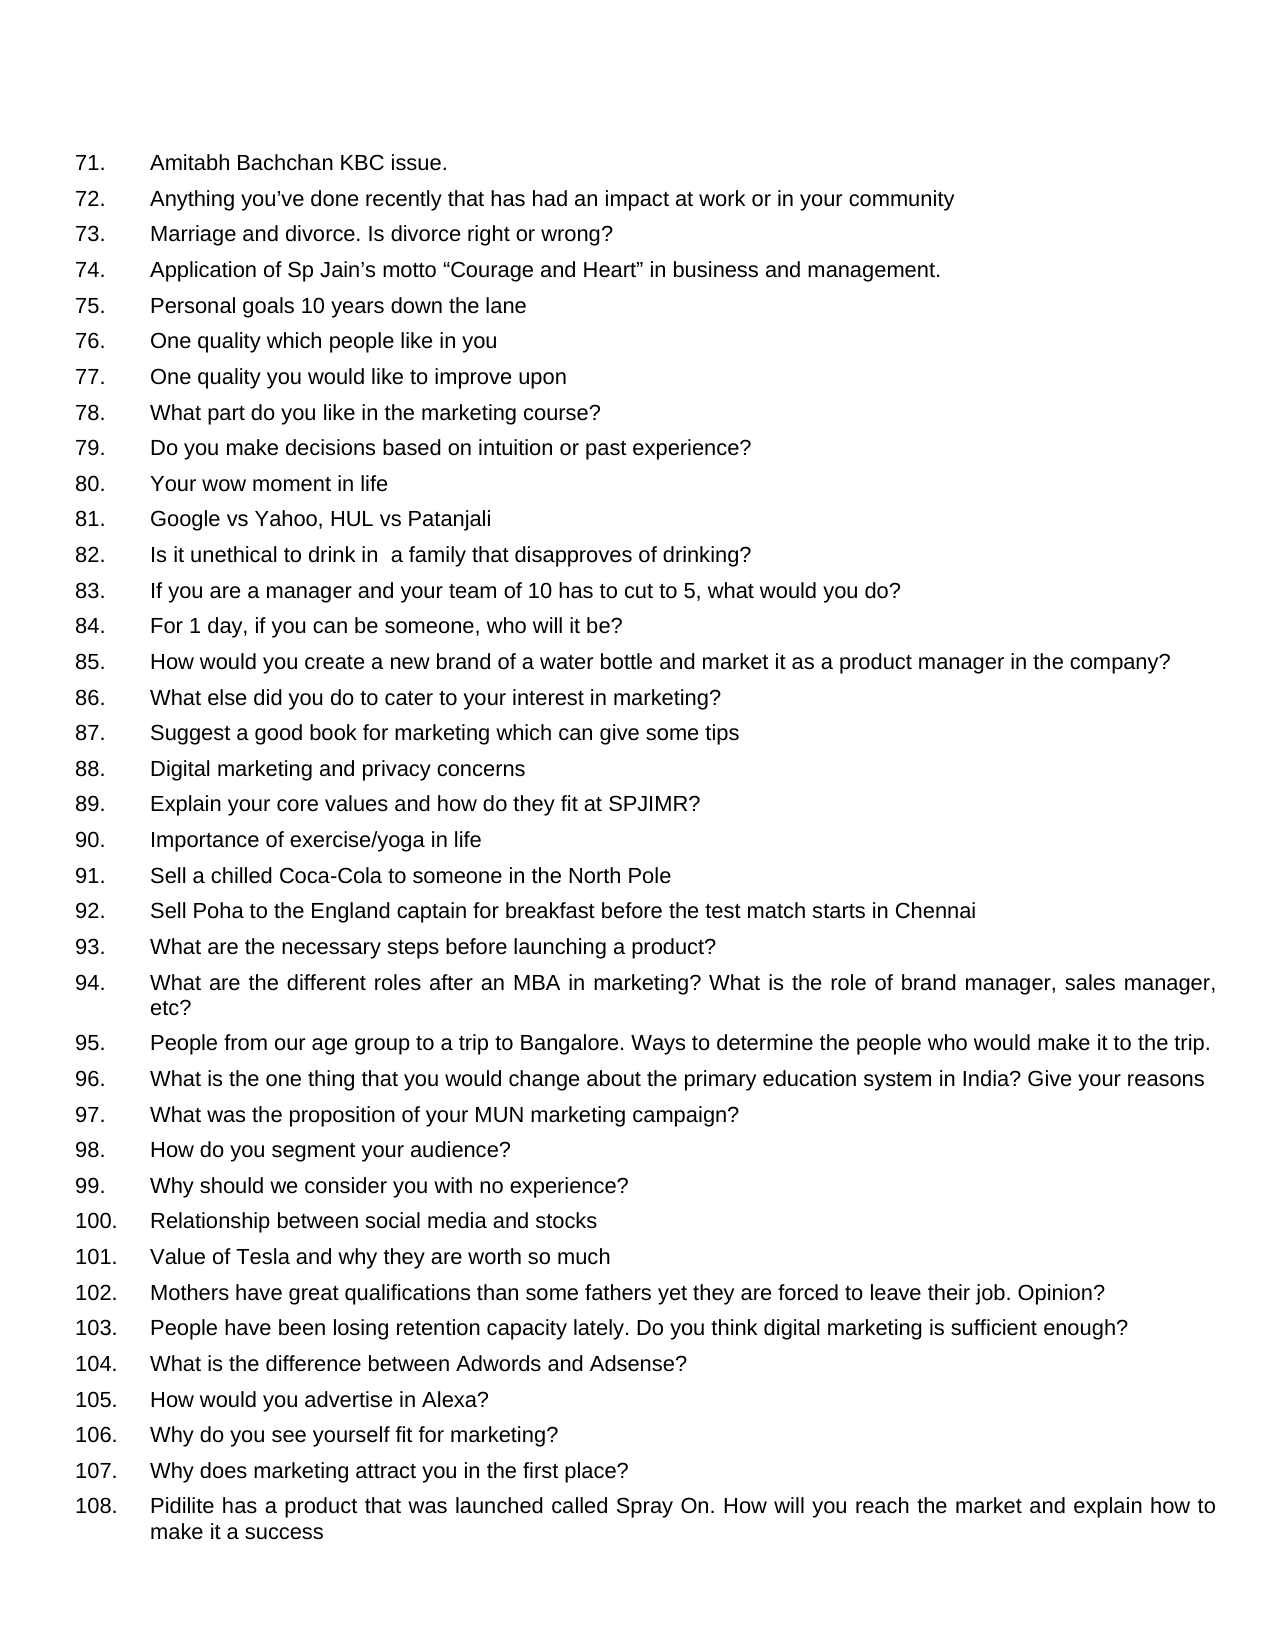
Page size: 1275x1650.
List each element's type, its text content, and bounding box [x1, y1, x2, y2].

list What are the necessary steps before launching a product? [75, 934, 1219, 959]
list Is it unethical to drink in a family that disapproves of drinking? [75, 542, 1219, 567]
list Anything you’ve done recently that has had an impact at work or in your community [75, 186, 1219, 211]
list Your wow moment in life [75, 471, 1219, 496]
list If you are a manager and your team of 10 has to cut to 5, what would you do? [75, 577, 1219, 603]
list Sell a chilled Coca-Cola to someone in the North Pole [75, 862, 1219, 888]
list People have been losing retention capacity lately. Do you think digital marketing is sufficient enough? [75, 1315, 1219, 1340]
list People from our age group to a trip to Bangalore. Ways to determine the people who would make it to the trip. [75, 1030, 1219, 1055]
list How would you create a new brand of a water bottle and market it as a product manager in the company? [75, 649, 1219, 674]
list What is the one thing that you would change about the primary education system in India? Give your reasons [75, 1066, 1219, 1091]
list Relationship between social media and stocks [75, 1208, 1219, 1233]
list Why do you see yourself fit for marketing? [75, 1422, 1219, 1447]
list Do you make decisions based on intuition or past experience? [75, 435, 1219, 460]
list What else did you do to cater to your interest in marketing? [75, 684, 1219, 709]
list What was the proposition of your MUN marketing campaign? [75, 1101, 1219, 1127]
list Mothers have great qualifications than some fathers yet they are forced to leave their job. Opinion? [75, 1279, 1219, 1305]
list What is the difference between Adwords and Adsense? [75, 1351, 1219, 1376]
list Pidilite has a product that was launched called Spray On. How will you reach the market and explain how to make it a success [75, 1493, 1219, 1544]
list One quality you would like to improve upon [75, 364, 1219, 389]
list Suggest a good book for marketing which can give some tips [75, 720, 1219, 745]
list Digital marketing and privacy concerns [75, 756, 1219, 781]
list Explain your core values and how do they fit at SPJIMR? [75, 791, 1219, 816]
list Personal goals 10 years down the lane [75, 292, 1219, 318]
list How would you advertise in Alexa? [75, 1386, 1219, 1412]
list Amitabh Bachchan KBC issue. [75, 150, 1219, 175]
list Why does marketing attract you in the first place? [75, 1458, 1219, 1483]
list What part do you like in the marketing course? [75, 399, 1219, 424]
list Value of Tesla and why they are worth so much [75, 1244, 1219, 1269]
list Importance of exercise/yoga in life [75, 827, 1219, 852]
list What are the different roles after an MBA in marketing? What is the role of brand manager, sales manager, etc? [75, 969, 1219, 1020]
list Marriage and divorce. Is divorce right or wrong? [75, 221, 1219, 246]
list One quality which people like in you [75, 328, 1219, 353]
list Application of Sp Jain’s motto “Courage and Heart” in business and management. [75, 257, 1219, 282]
list Sell Poha to the England captain for breakfast before the test match starts in Chennai [75, 898, 1219, 923]
list Why should we consider you with no experience? [75, 1173, 1219, 1198]
list How do you segment your audience? [75, 1137, 1219, 1162]
list Google vs Yahoo, HUL vs Patanjali [75, 506, 1219, 531]
list For 1 day, if you can be someone, who will it be? [75, 613, 1219, 638]
